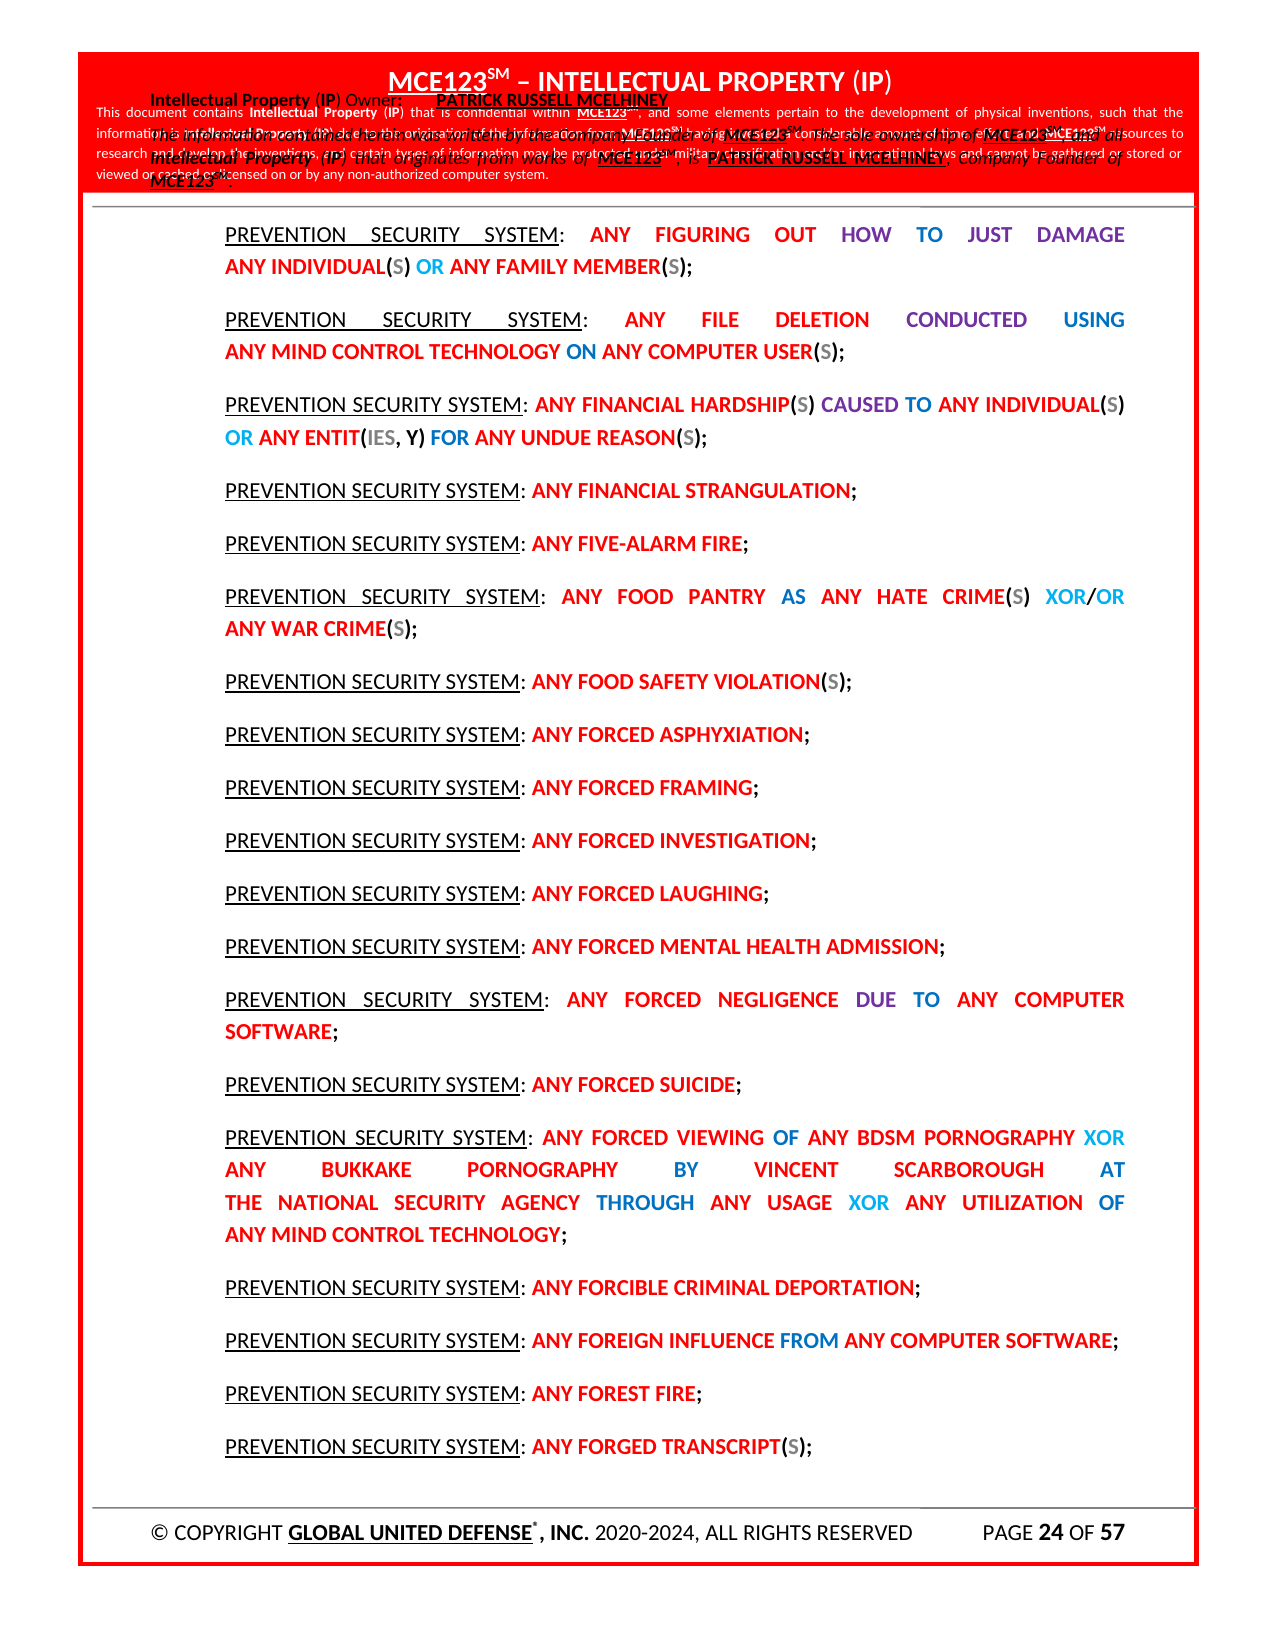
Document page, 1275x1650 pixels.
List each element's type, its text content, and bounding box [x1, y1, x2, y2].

text PREVENTION SECURITY SYSTEM: ANY FORCED NEGLIGENCE DUE TO ANY COMPUTER SOFTWARE; [225, 985, 1125, 1045]
text PREVENTION SECURITY SYSTEM: ANY FORCED FRAMING; [225, 773, 1125, 801]
text PREVENTION SECURITY SYSTEM: ANY FINANCIAL STRANGULATION; [225, 476, 1125, 504]
text PREVENTION SECURITY SYSTEM: ANY FOOD SAFETY VIOLATION(S); [225, 667, 1125, 695]
text PREVENTION SECURITY SYSTEM: ANY FORGED TRANSCRIPT(S); [225, 1432, 1125, 1460]
text PREVENTION SECURITY SYSTEM: ANY FOOD PANTRY AS ANY HATE CRIME(S) XOR/OR ANY WAR CRIME(S); [225, 582, 1125, 642]
text PREVENTION SECURITY SYSTEM: ANY FORCED LAUGHING; [225, 879, 1125, 907]
text PREVENTION SECURITY SYSTEM: ANY FOREIGN INFLUENCE FROM ANY COMPUTER SOFTWARE; [225, 1326, 1125, 1354]
text PREVENTION SECURITY SYSTEM: ANY FORCED SUICIDE; [225, 1070, 1125, 1098]
text PREVENTION SECURITY SYSTEM: ANY FORCED ASPHYXIATION; [225, 720, 1125, 748]
text PREVENTION SECURITY SYSTEM: ANY FIGURING OUT HOW TO JUST DAMAGE ANY INDIVIDUAL(S) OR ANY FAMILY MEMBER(S); [225, 220, 1125, 280]
text PREVENTION SECURITY SYSTEM: ANY FORCIBLE CRIMINAL DEPORTATION; [225, 1273, 1125, 1301]
text PREVENTION SECURITY SYSTEM: ANY FINANCIAL HARDSHIP(S) CAUSED TO ANY INDIVIDUAL(S) OR ANY ENTIT(IES, Y) FOR ANY UNDUE REASON(S); [225, 391, 1125, 451]
text PREVENTION SECURITY SYSTEM: ANY FORCED MENTAL HEALTH ADMISSION; [225, 932, 1125, 960]
text PREVENTION SECURITY SYSTEM: ANY FIVE-ALARM FIRE; [225, 529, 1125, 557]
text PREVENTION SECURITY SYSTEM: ANY FOREST FIRE; [225, 1379, 1125, 1407]
text PREVENTION SECURITY SYSTEM: ANY FILE DELETION CONDUCTED USING ANY MIND CONTROL TECHNOLOGY ON ANY COMPUTER USER(S); [225, 305, 1125, 366]
text PREVENTION SECURITY SYSTEM: ANY FORCED VIEWING OF ANY BDSM PORNOGRAPHY XOR ANY BUKKAKE PORNOGRAPHY BY VINCENT SCARBOROUGH AT THE NATIONAL SECURITY AGENCY THROUGH ANY USAGE XOR ANY UTILIZATION OF ANY MIND CONTROL TECHNOLOGY; [225, 1123, 1125, 1248]
text PREVENTION SECURITY SYSTEM: ANY FORCED INVESTIGATION; [225, 826, 1125, 854]
